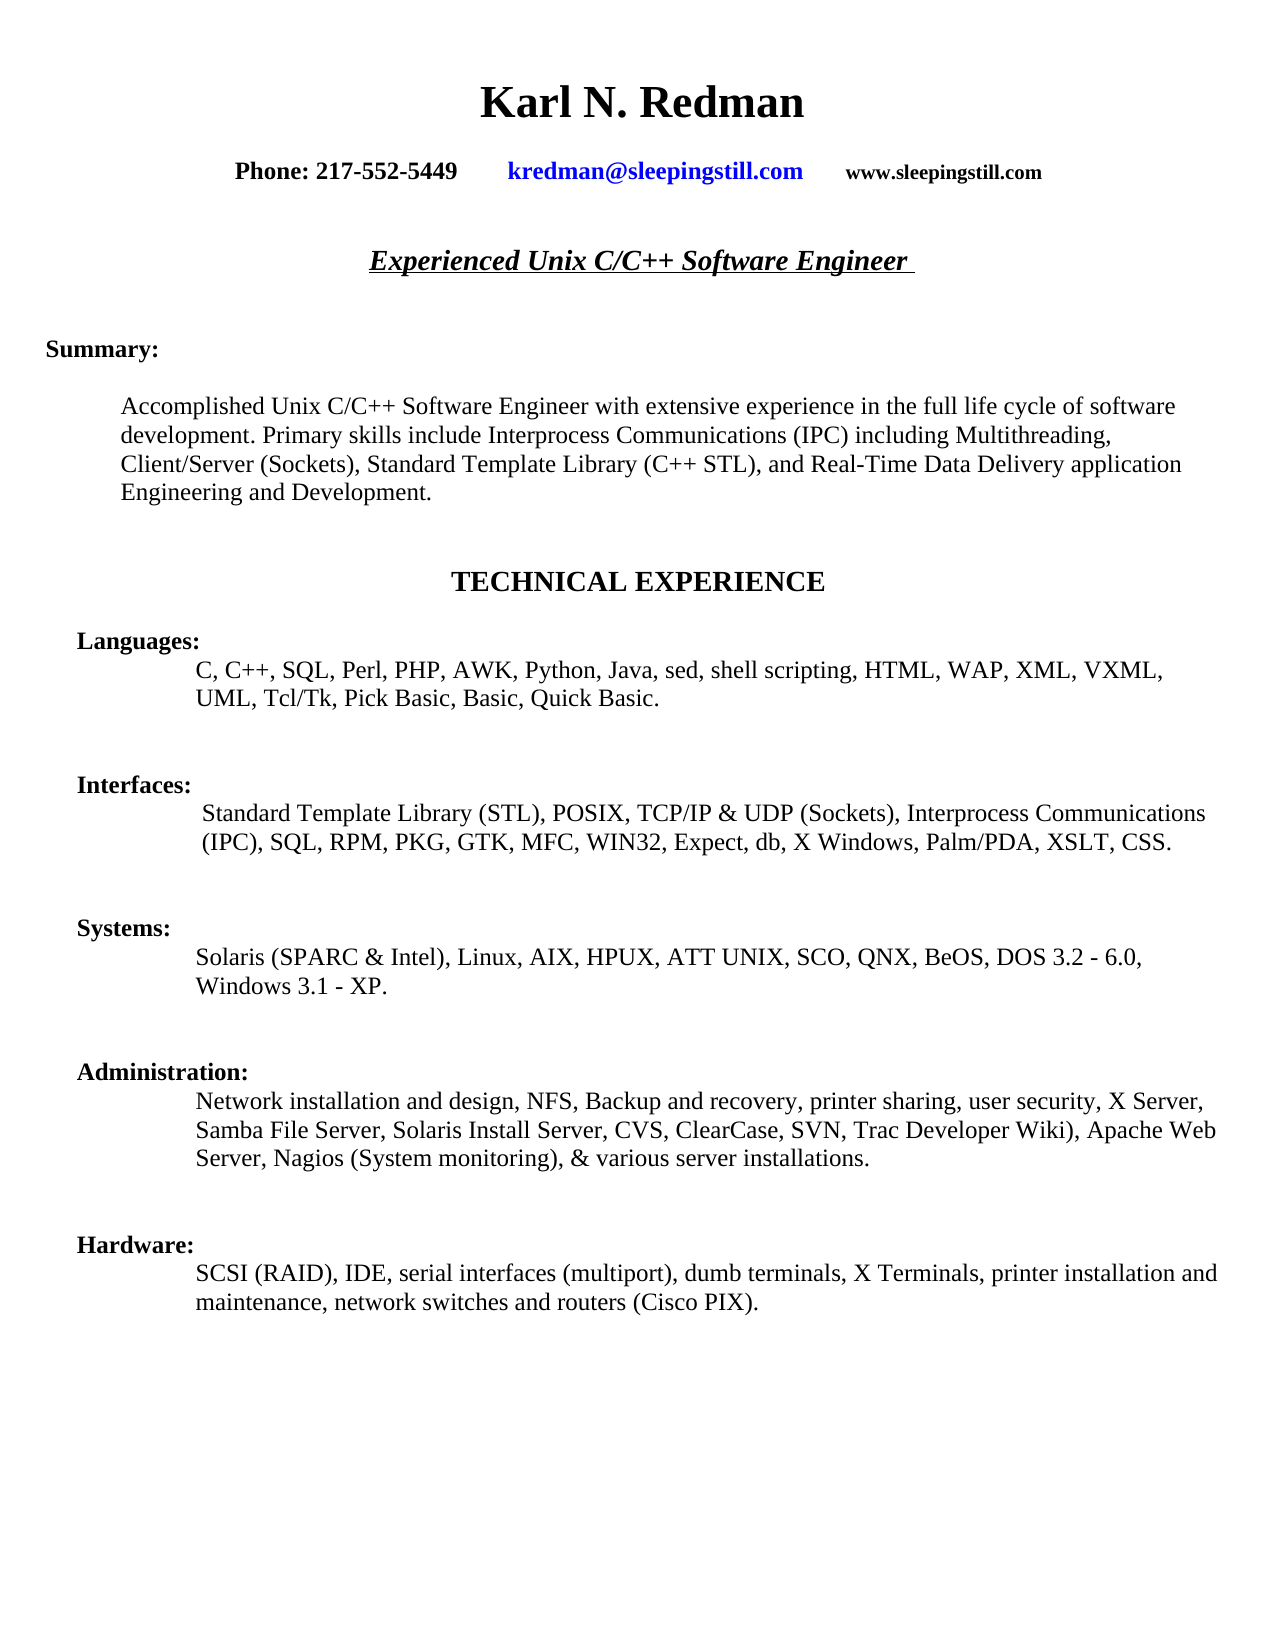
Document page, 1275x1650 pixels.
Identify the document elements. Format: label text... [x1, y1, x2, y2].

text Experienced Unix C/C++ Software Engineer [45, 243, 1231, 276]
text Network installation and design, NFS, Backup and recovery, printer sharing, user security, X Server, Samba File Server, Solaris Install Server, CVS, ClearCase, SVN, Trac Developer Wiki), Apache Web Server, Nagios (System monitoring), & various server installations. [195, 1086, 1231, 1172]
text Phone: 217-552-5449 kredman@sleepingstill.com www.sleepingstill.com [45, 156, 1231, 185]
text Hardware: [45, 1230, 1231, 1258]
text C, C++, SQL, Perl, PHP, AWK, Python, Java, sed, shell scripting, HTML, WAP, XML, VXML, UML, Tcl/Tk, Pick Basic, Basic, Quick Basic. [195, 655, 1231, 712]
text Interfaces: [45, 770, 1231, 798]
text Summary: [45, 334, 1231, 362]
text Karl N. Redman [50, 75, 1234, 128]
text Systems: [45, 913, 1231, 942]
text Solaris (SPARC & Intel), Linux, AIX, HPUX, ATT UNIX, SCO, QNX, BeOS, DOS 3.2 - 6.0, Windows 3.1 - XP. [195, 942, 1231, 1000]
text TECHNICAL EXPERIENCE [45, 564, 1231, 597]
text Languages: [45, 626, 1231, 655]
text Standard Template Library (STL), POSIX, TCP/IP & UDP (Sockets), Interprocess Communications (IPC), SQL, RPM, PKG, GTK, MFC, WIN32, Expect, db, X Windows, Palm/PDA, XSLT, CSS. [202, 798, 1231, 856]
text SCSI (RAID), IDE, serial interfaces (multiport), dumb terminals, X Terminals, printer installation and maintenance, network switches and routers (Cisco PIX). [195, 1258, 1231, 1316]
text Accomplished Unix C/C++ Software Engineer with extensive experience in the full life cycle of software development. Primary skills include Interprocess Communications (IPC) including Multithreading, Client/Server (Sockets), Standard Template Library (C++ STL), and Real-Time Data Delivery application Engineering and Development. [120, 391, 1231, 506]
text Administration: [45, 1057, 1231, 1086]
